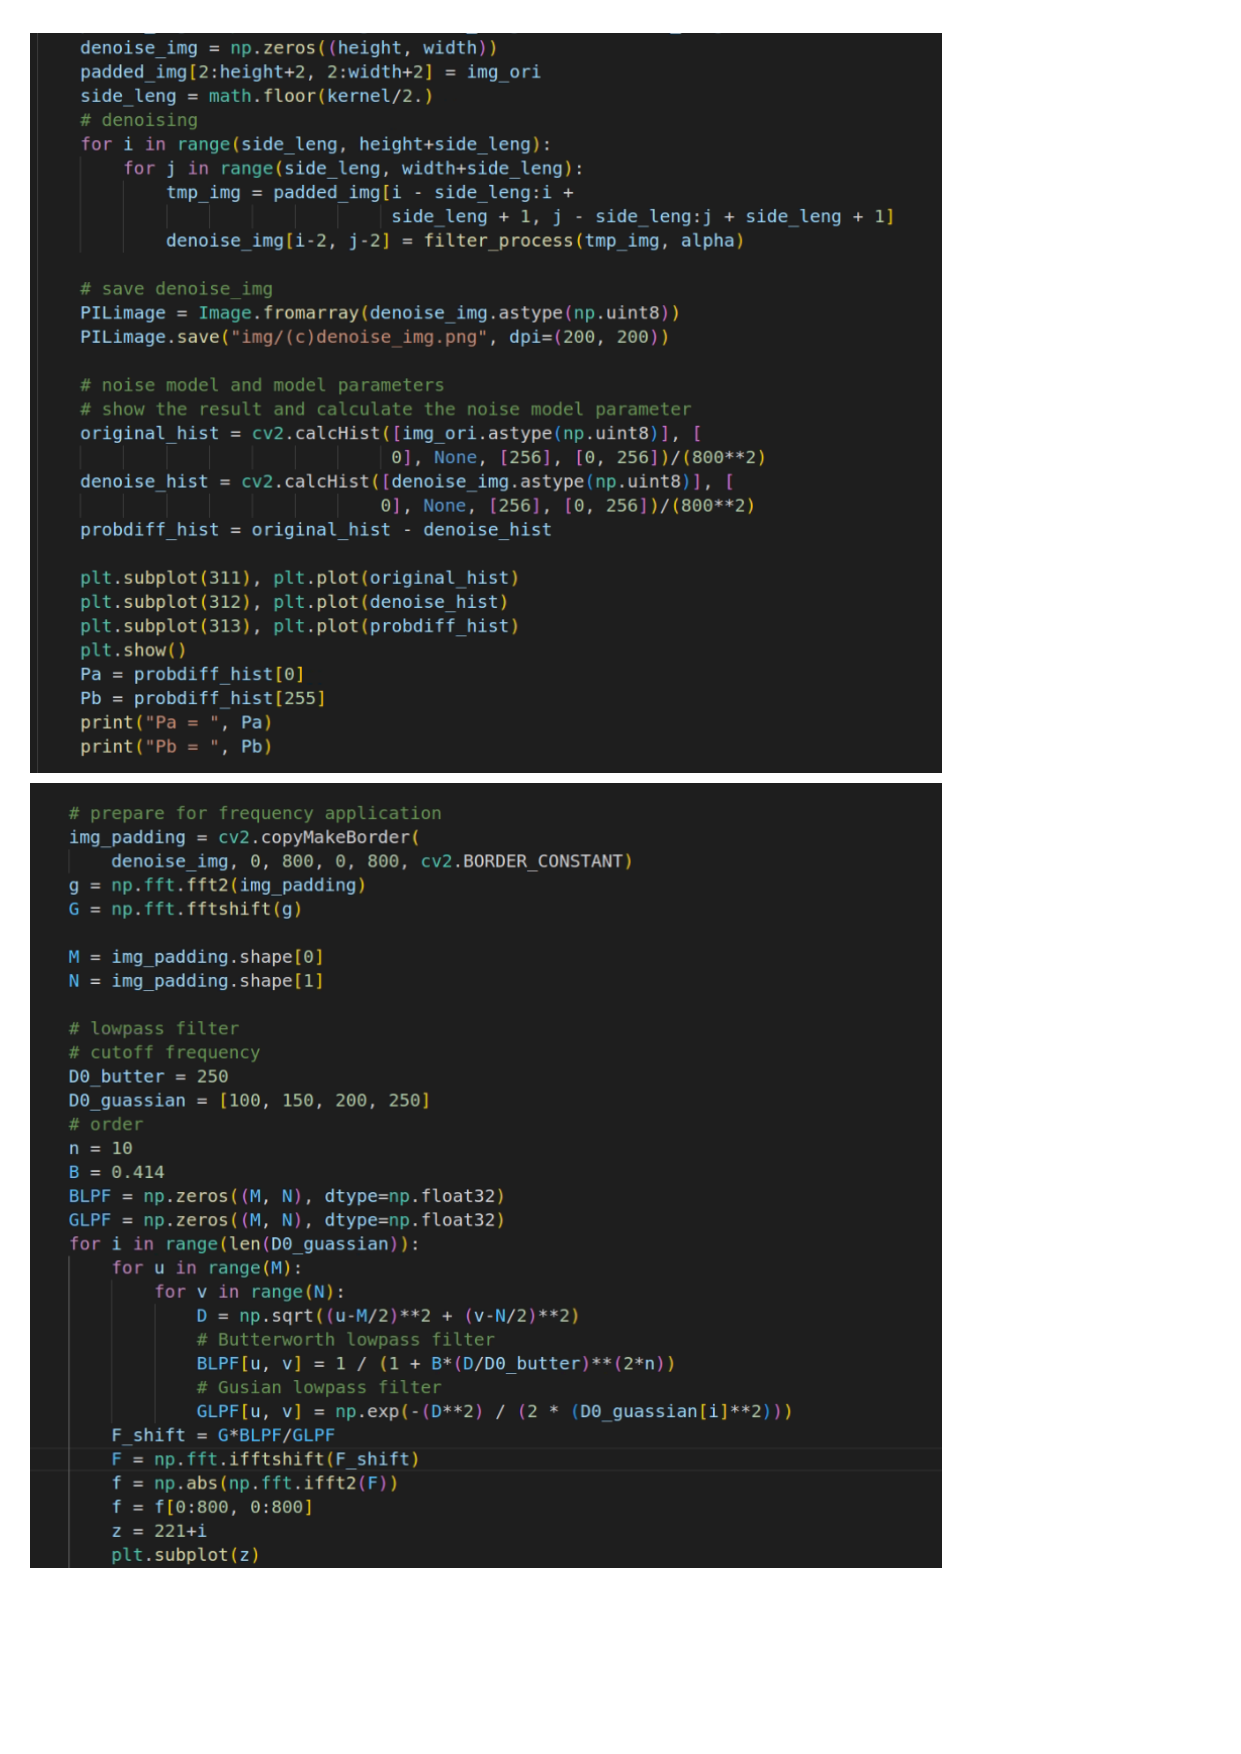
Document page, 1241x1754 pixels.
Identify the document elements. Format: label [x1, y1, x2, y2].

picture [30, 783, 942, 1568]
picture [30, 33, 942, 773]
